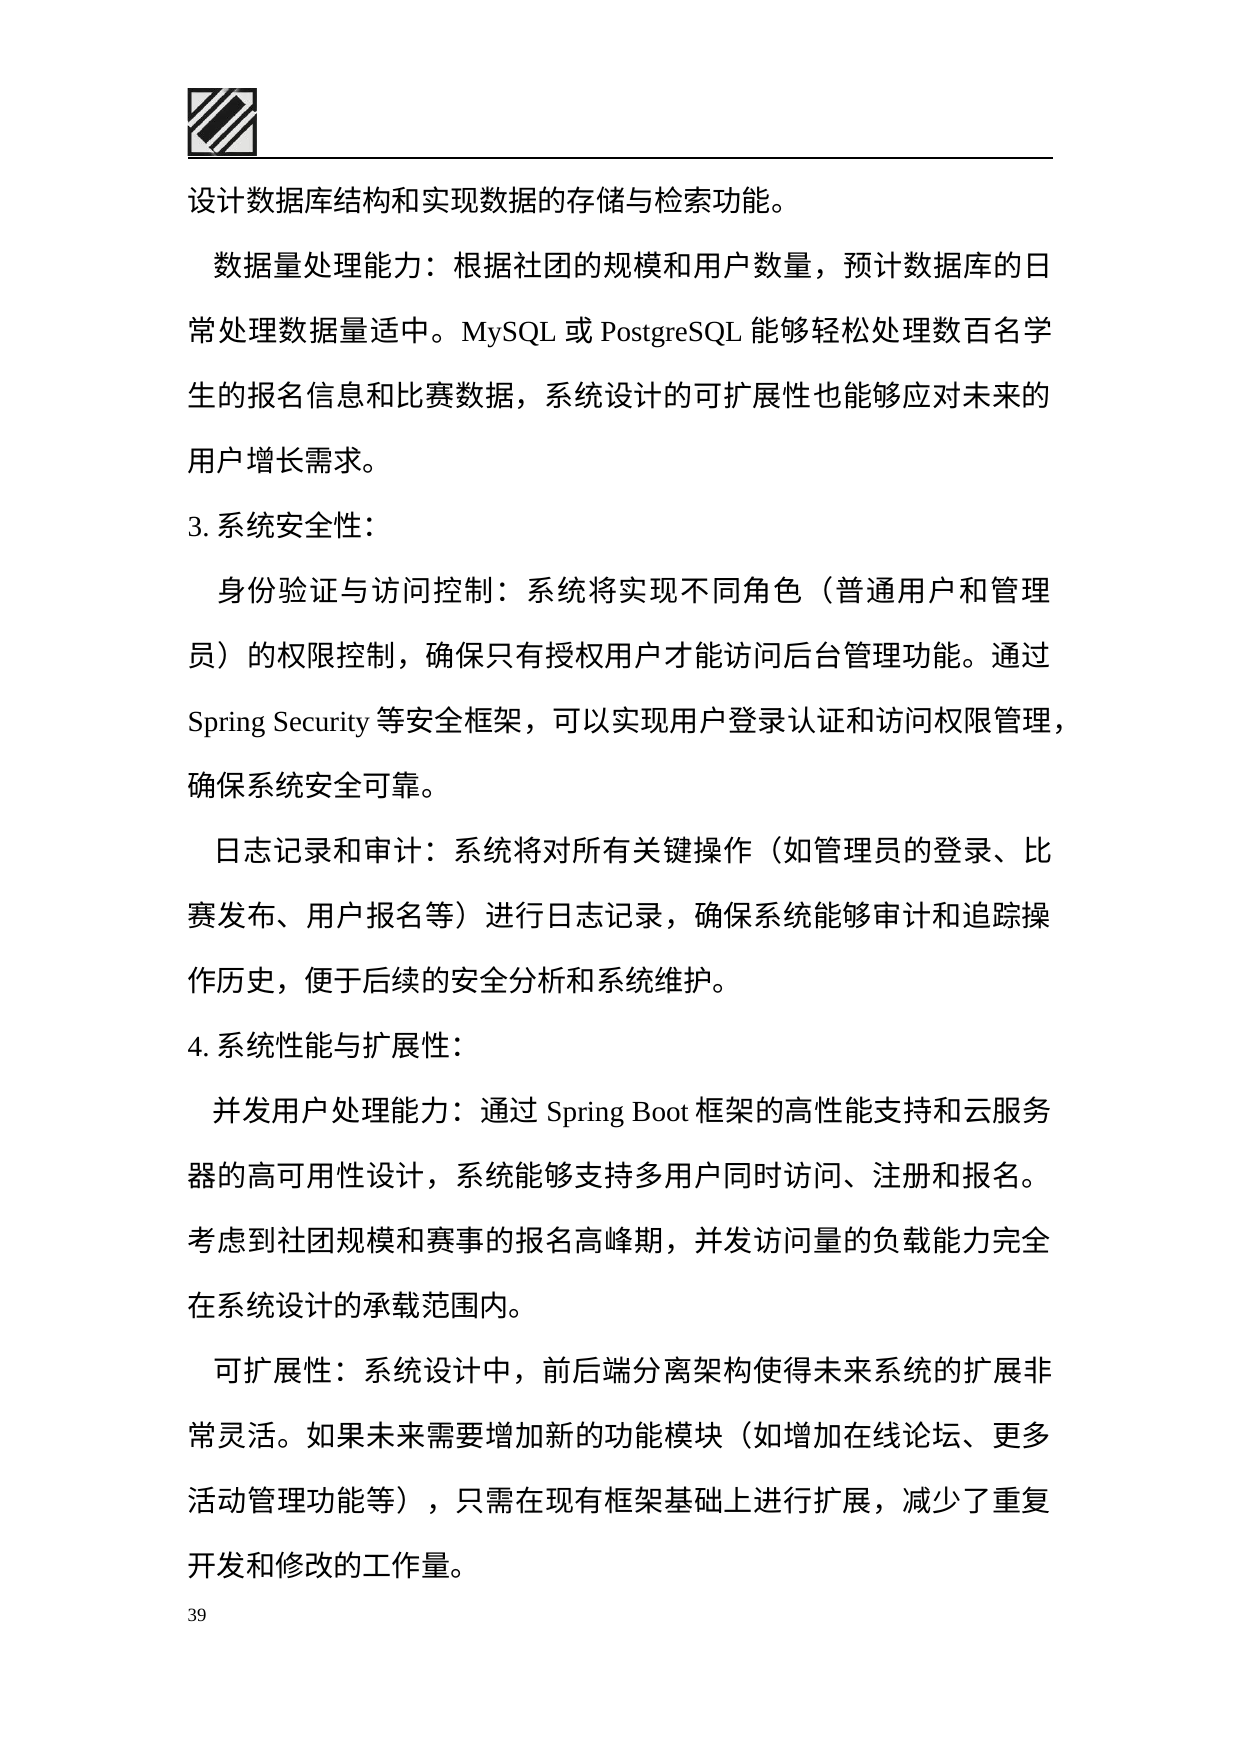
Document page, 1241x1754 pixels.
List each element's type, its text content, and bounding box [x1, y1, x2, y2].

text 可扩展性：系统设计中，前后端分离架构使得未来系统的扩展非常灵活。如果未来需要增加新的功能模块（如增加在线论坛、更多活动管理功能等），只需在现有框架基础上进行扩展，减少了重复开发和修改的工作量。 [187, 1336, 1053, 1596]
text 数据库选型：本项目拟采用MySQL或PostgreSQL作为数据库管理系统，这两种数据库具有广泛的应用场景、良好的扩展性和高效的数据处理能力，能够支持社团的用户管理、比赛信息管理、报名数据管理等功能需求。开发团队有能力通过标准化的SQL查询语言，设计数据库结构和实现数据的存储与检索功能。 [187, 166, 1053, 231]
text 数据量处理能力：根据社团的规模和用户数量，预计数据库的日常处理数据量适中。MySQL或PostgreSQL能够轻松处理数百名学生的报名信息和比赛数据，系统设计的可扩展性也能够应对未来的用户增长需求。 [187, 231, 1053, 491]
text 日志记录和审计：系统将对所有关键操作（如管理员的登录、比赛发布、用户报名等）进行日志记录，确保系统能够审计和追踪操作历史，便于后续的安全分析和系统维护。 [187, 816, 1053, 1011]
text 并发用户处理能力：通过Spring Boot框架的高性能支持和云服务器的高可用性设计，系统能够支持多用户同时访问、注册和报名。考虑到社团规模和赛事的报名高峰期，并发访问量的负载能力完全在系统设计的承载范围内。 [187, 1076, 1053, 1336]
picture [187, 88, 257, 156]
text 4. 系统性能与扩展性： [187, 1011, 1053, 1076]
text 3. 系统安全性： [187, 491, 1053, 556]
text 身份验证与访问控制：系统将实现不同角色（普通用户和管理员）的权限控制，确保只有授权用户才能访问后台管理功能。通过Spring Security等安全框架，可以实现用户登录认证和访问权限管理，确保系统安全可靠。 [187, 556, 1053, 816]
